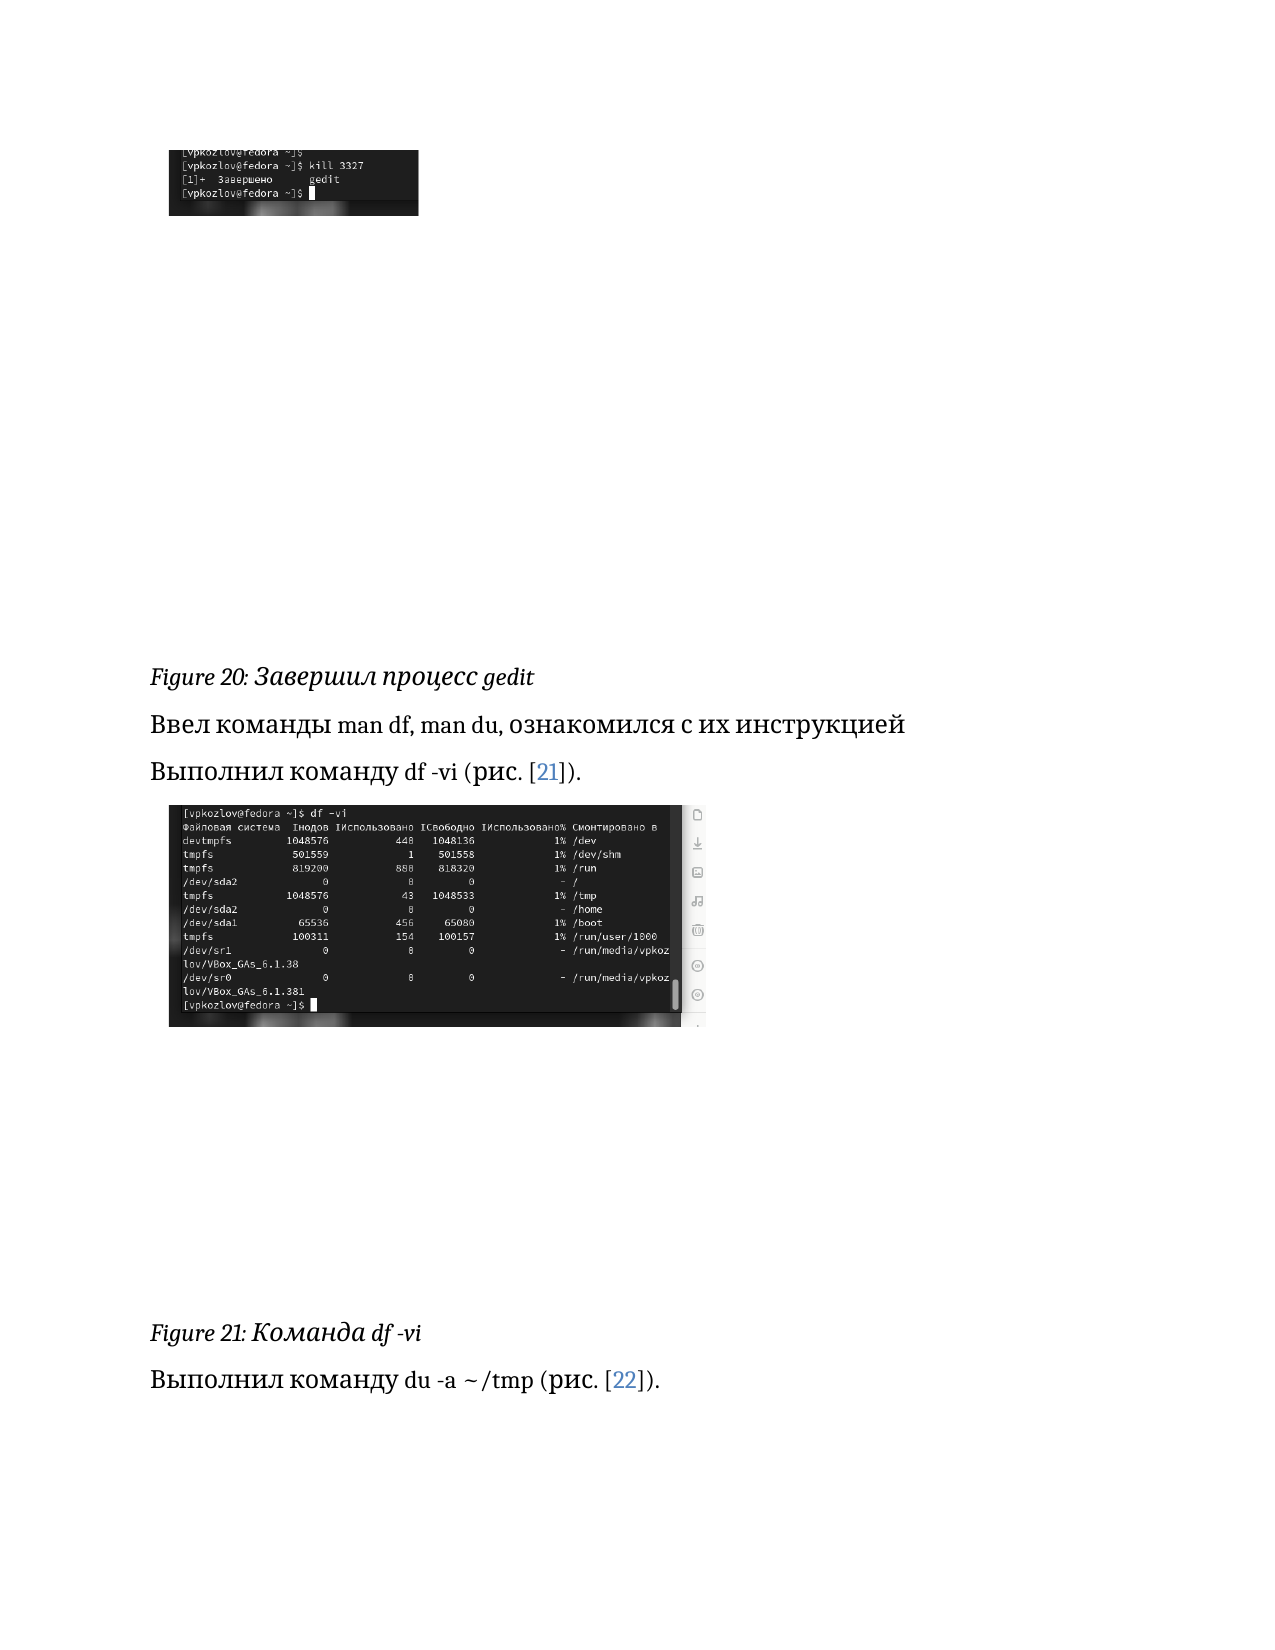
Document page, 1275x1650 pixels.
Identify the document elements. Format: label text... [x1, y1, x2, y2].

picture [168, 805, 1044, 1298]
text Figure 21: Команда df -vi [150, 1318, 1125, 1347]
text Выполнил команду du -a ~/tmp (рис. [22]). [150, 1366, 1125, 1395]
text Figure 20: Завершил процесс gedit [150, 663, 1125, 692]
picture [168, 150, 1044, 643]
text Выполнил команду df -vi (рис. [21]). [150, 758, 1125, 787]
text Ввел команды man df, man du, ознакомился с их инструкцией [150, 711, 1125, 739]
